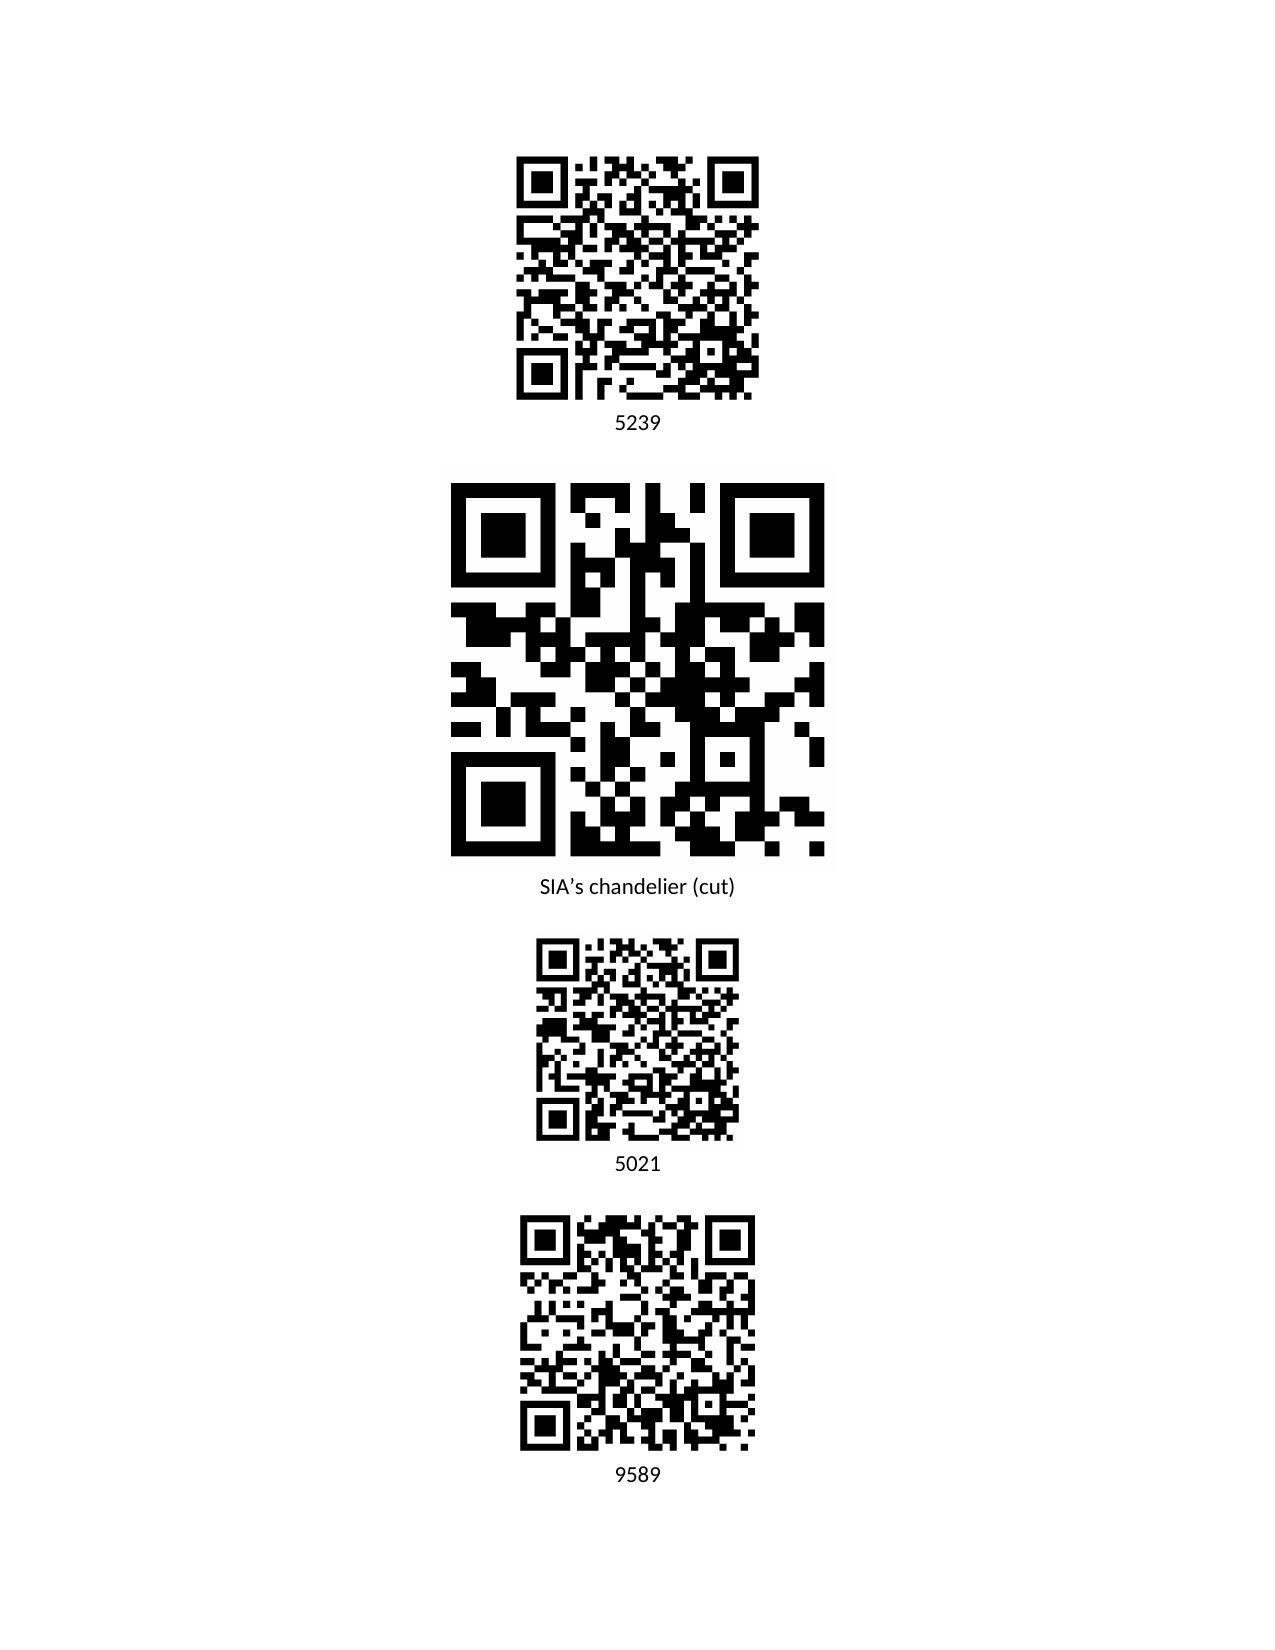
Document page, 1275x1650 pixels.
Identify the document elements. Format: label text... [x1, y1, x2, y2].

picture [509, 150, 766, 407]
picture [436, 468, 839, 871]
text SIA’s chandelier (cut) [150, 872, 1125, 900]
text 5239 [150, 408, 1125, 436]
text 5021 [150, 1149, 1125, 1177]
picture [530, 932, 745, 1147]
text 9589 [150, 1460, 1125, 1488]
picture [513, 1209, 762, 1458]
